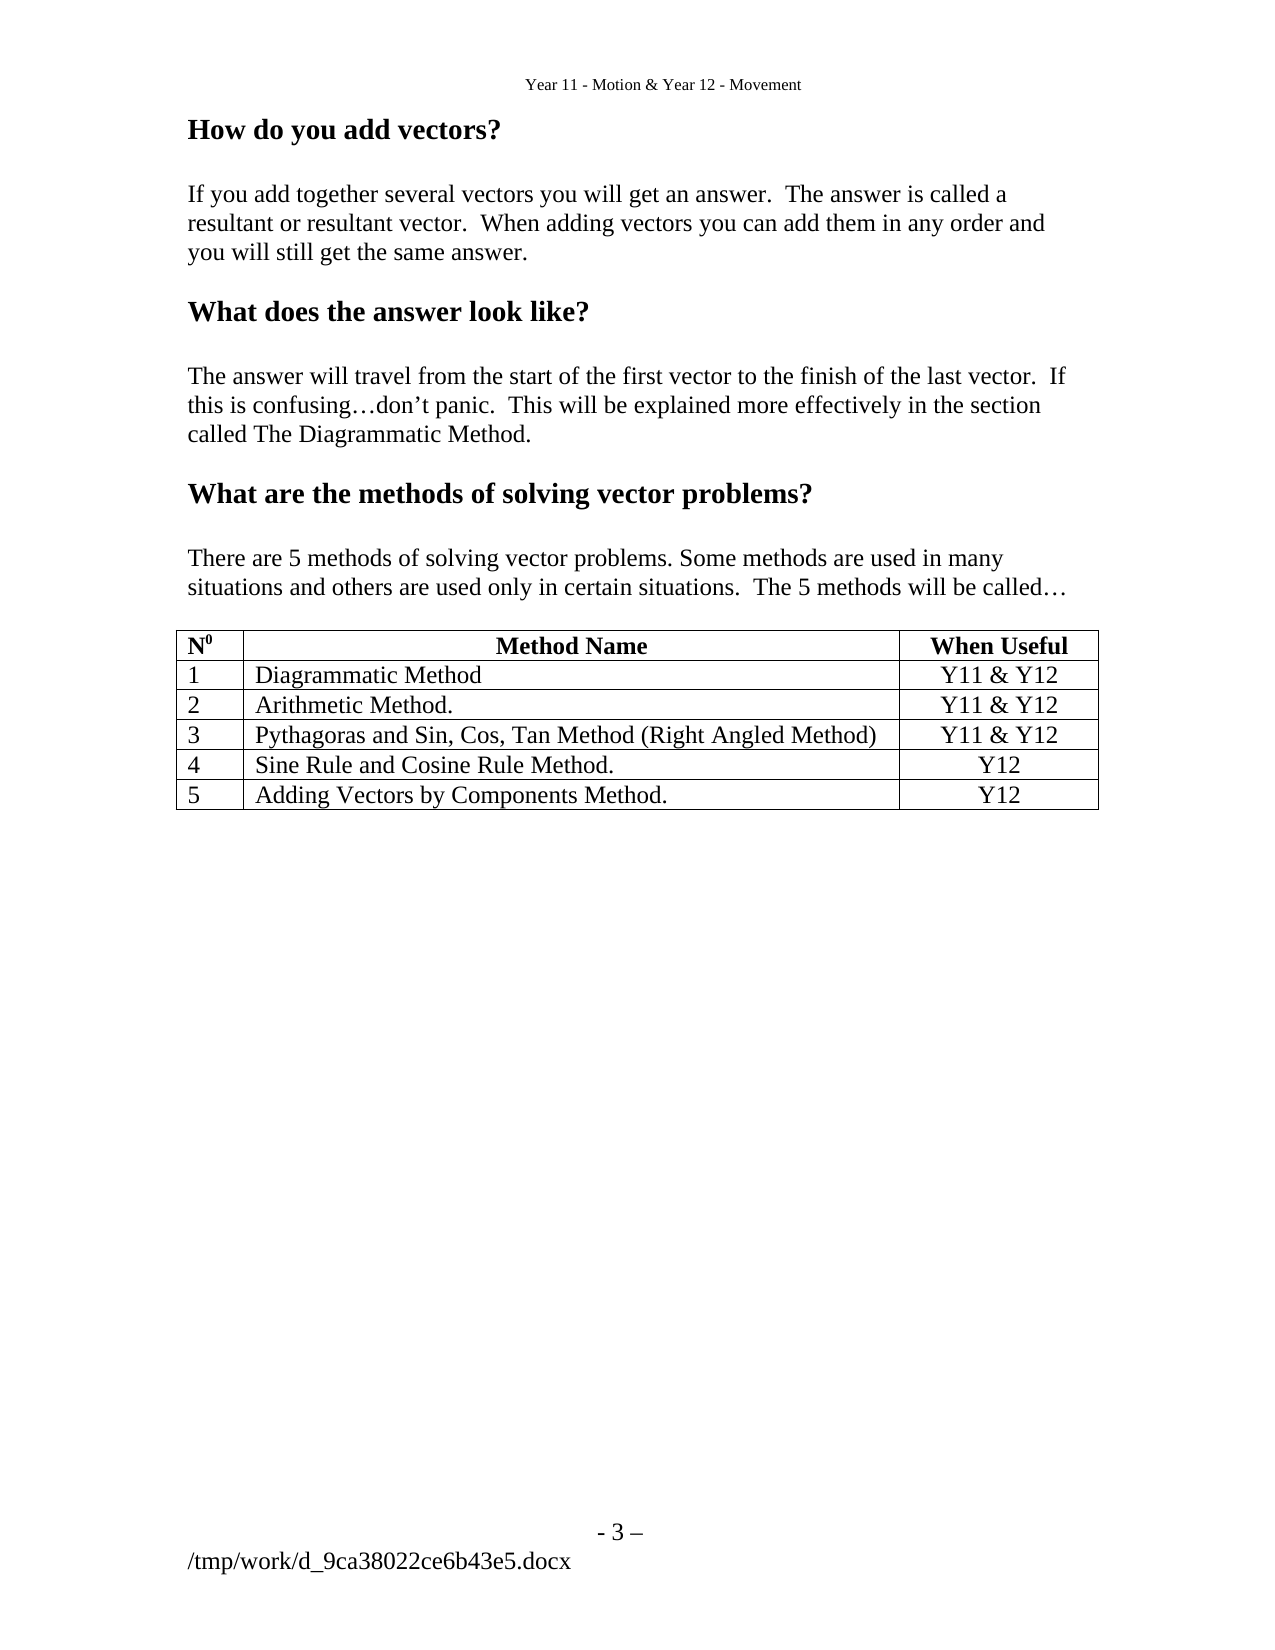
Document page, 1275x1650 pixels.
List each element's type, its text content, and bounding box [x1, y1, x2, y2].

table_cell Arithmetic Method. [244, 690, 899, 719]
table_cell Pythagoras and Sin, , Tan Method (Right Angled Method) [244, 720, 899, 749]
text The answer will travel from the start of the first vector to the finish of the last vector. If this is confusing…don’t panic. This will be explained more effectively in the section called The Diagrammatic Method. [187, 361, 1088, 448]
text What does the answer look like? [187, 294, 1088, 328]
table_cell Diagrammatic Method [244, 661, 899, 689]
table_cell Y12 [900, 780, 1098, 808]
table_cell Sine Rule and Cosine Rule Method. [244, 750, 899, 779]
table_cell 1 [177, 661, 243, 689]
text How do you add vectors? [187, 112, 1088, 146]
table_header When Useful [900, 631, 1098, 659]
text If you add together several vectors you will get an answer. The answer is called a resultant or resultant vector. When adding vectors you can add them in any order and you will still get the same answer. [187, 179, 1088, 266]
table_cell 3 [177, 720, 243, 749]
subtitle What are the methods of solving vector problems? [187, 476, 1088, 510]
table_cell 2 [177, 690, 243, 719]
text There are 5 methods of solving vector problems. Some methods are used in many situations and others are used only in certain situations. The 5 methods will be called… [187, 543, 1088, 601]
table_cell Y11 & Y12 [900, 690, 1098, 719]
table_cell Adding Vectors by Components Method. [244, 780, 899, 808]
table_header N0 [177, 631, 243, 659]
table_cell Y11 & Y12 [900, 720, 1098, 749]
table_cell Y12 [900, 750, 1098, 779]
table_cell 4 [177, 750, 243, 779]
table_cell 5 [177, 780, 243, 808]
table_header Method Name [244, 631, 899, 659]
table_cell Y11 & Y12 [900, 661, 1098, 689]
